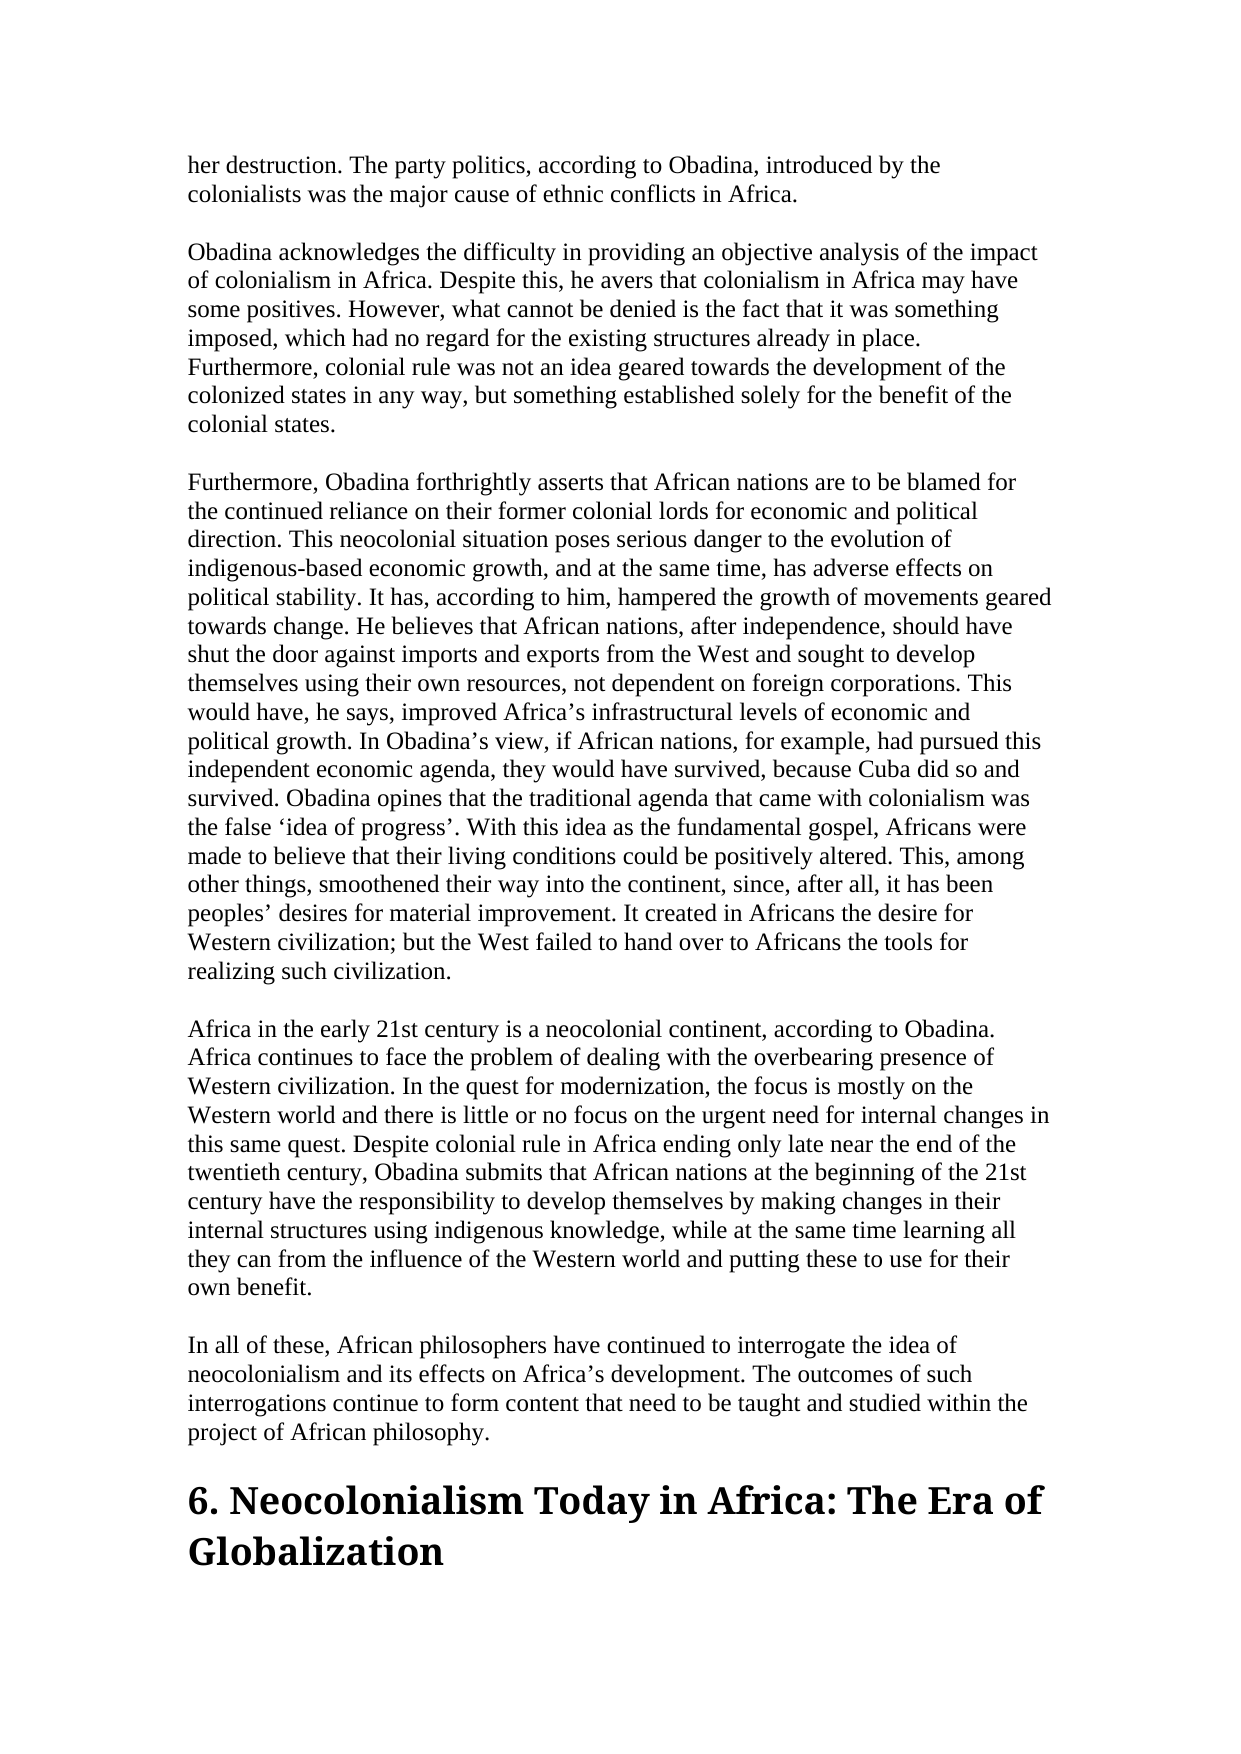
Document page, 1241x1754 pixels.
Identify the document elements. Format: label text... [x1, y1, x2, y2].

text Obadina acknowledges the difficulty in providing an objective analysis of the impact of colonialism in Africa. Despite this, he avers that colonialism in Africa may have some positives. However, what cannot be denied is the fact that it was something imposed, which had no regard for the existing structures already in place. Furthermore, colonial rule was not an idea geared towards the development of the colonized states in any way, but something established solely for the benefit of the colonial states. [187, 237, 1053, 438]
subtitle 6. Neocolonialism Today in Africa: The Era of Globalization [187, 1474, 1053, 1577]
text Africa in the early 21st century is a neocolonial continent, according to Obadina. Africa continues to face the problem of dealing with the overbearing presence of Western civilization. In the quest for modernization, the focus is mostly on the Western world and there is little or no focus on the urgent need for internal changes in this same quest. Despite colonial rule in Africa ending only late near the end of the twentieth century, Obadina submits that African nations at the beginning of the 21st century have the responsibility to develop themselves by making changes in their internal structures using indigenous knowledge, while at the same time learning all they can from the influence of the Western world and putting these to use for their own benefit. [187, 1014, 1053, 1301]
text In all of these, African philosophers have continued to interrogate the idea of neocolonialism and its effects on Africa’s development. The outcomes of such interrogations continue to form content that need to be taught and studied within the project of African philosophy. [187, 1330, 1053, 1445]
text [187, 150, 1053, 207]
text Furthermore, Obadina forthrightly asserts that African nations are to be blamed for the continued reliance on their former colonial lords for economic and political direction. This neocolonial situation poses serious danger to the evolution of indigenous-based economic growth, and at the same time, has adverse effects on political stability. It has, according to him, hampered the growth of movements geared towards change. He believes that African nations, after independence, should have shut the door against imports and exports from the West and sought to develop themselves using their own resources, not dependent on foreign corporations. This would have, he says, improved Africa’s infrastructural levels of economic and political growth. In Obadina’s view, if African nations, for example, had pursued this independent economic agenda, they would have survived, because Cuba did so and survived. Obadina opines that the traditional agenda that came with colonialism was the false ‘idea of progress’. With this idea as the fundamental gospel, Africans were made to believe that their living conditions could be positively altered. This, among other things, smoothened their way into the continent, since, after all, it has been peoples’ desires for material improvement. It created in Africans the desire for Western civilization; but the West failed to hand over to Africans the tools for realizing such civilization. [187, 467, 1053, 984]
